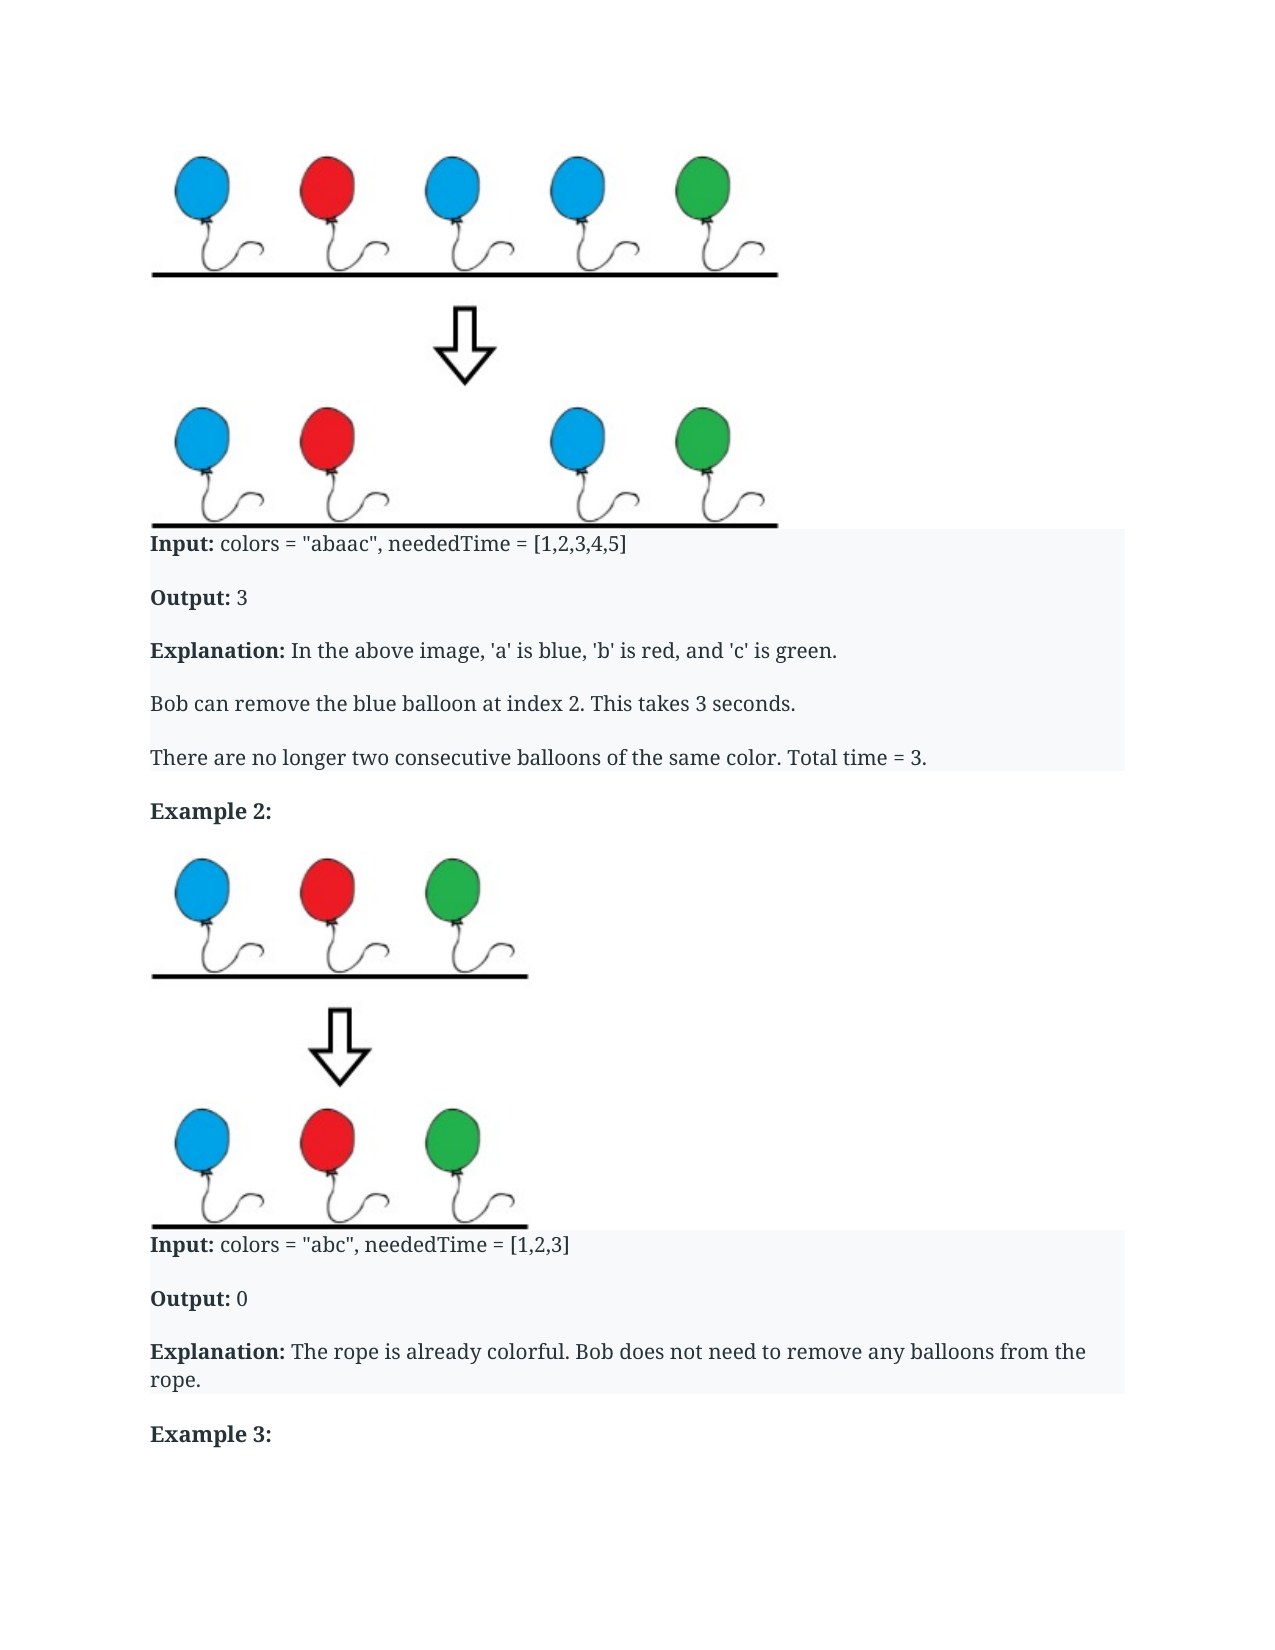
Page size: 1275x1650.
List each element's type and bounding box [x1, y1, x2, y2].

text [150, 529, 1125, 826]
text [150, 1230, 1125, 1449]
picture [150, 851, 532, 1231]
picture [150, 150, 782, 530]
